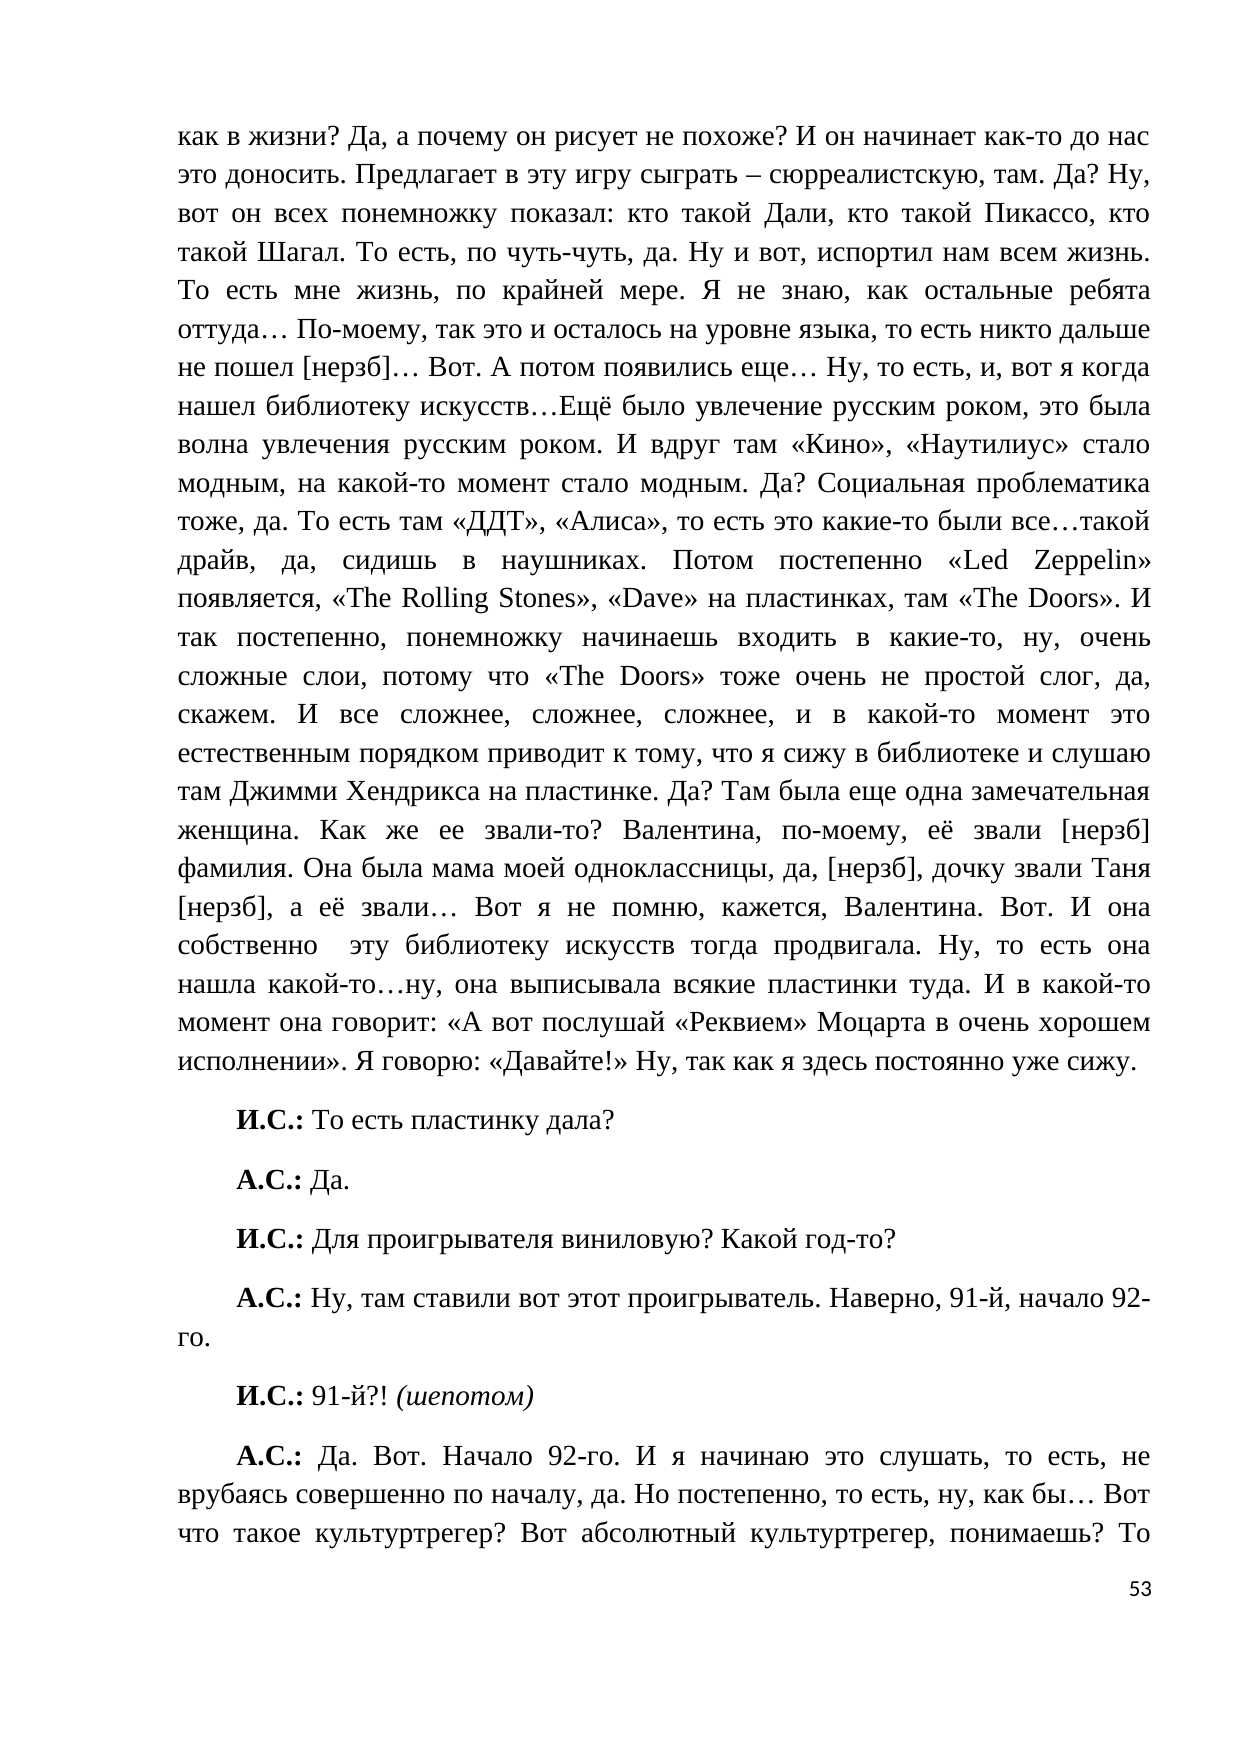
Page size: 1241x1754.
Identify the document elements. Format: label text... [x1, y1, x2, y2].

text А.С.: Ну, там ставили вот этот проигрыватель. Наверно, 91-й, начало 92-го. [177, 1281, 1152, 1353]
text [177, 118, 1152, 1077]
text А.С.: Да. [177, 1162, 1152, 1195]
text И.С.: То есть пластинку дала? [177, 1102, 1152, 1136]
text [177, 1438, 1152, 1548]
text И.С.: 91-й?! (шепотом) [177, 1378, 1152, 1412]
text И.С.: Для проигрывателя виниловую? Какой год-то? [177, 1221, 1152, 1255]
